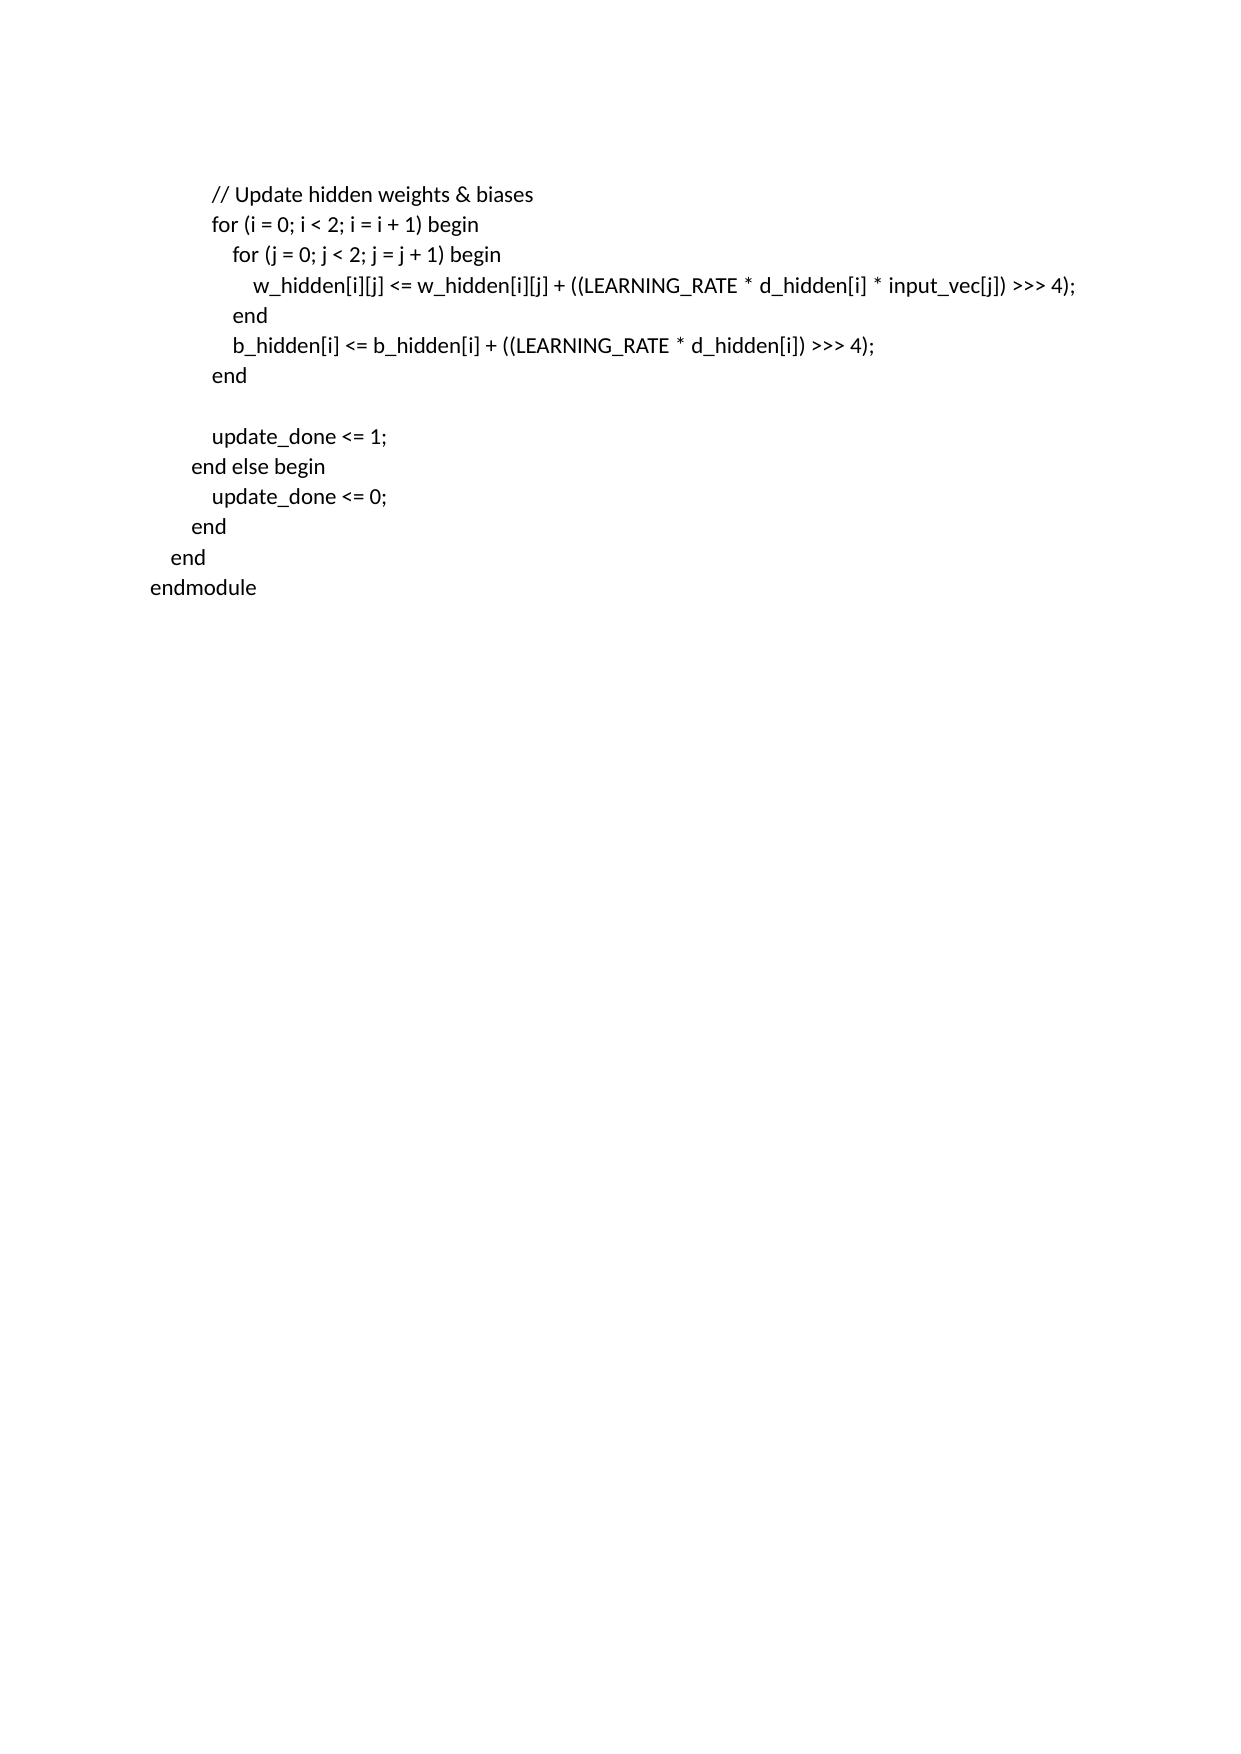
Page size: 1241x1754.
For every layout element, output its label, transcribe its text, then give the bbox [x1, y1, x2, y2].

text for (j = 0; j < 2; j = j + 1) begin [150, 241, 1090, 269]
text update_done <= 1; [150, 422, 1090, 450]
text for (i = 0; i < 2; i = i + 1) begin [150, 210, 1090, 238]
text update_done <= 0; [150, 482, 1090, 510]
text end [150, 361, 1090, 389]
text endmodule [150, 573, 1090, 601]
text end else begin [150, 452, 1090, 480]
text // Update hidden weights & biases [150, 180, 1090, 208]
text end [150, 512, 1090, 541]
text w_hidden[i][j] <= w_hidden[i][j] + ((LEARNING_RATE * d_hidden[i] * input_vec[j]) >>> 4); [150, 271, 1090, 299]
text b_hidden[i] <= b_hidden[i] + ((LEARNING_RATE * d_hidden[i]) >>> 4); [150, 331, 1090, 359]
text end [150, 301, 1090, 329]
text end [150, 543, 1090, 571]
